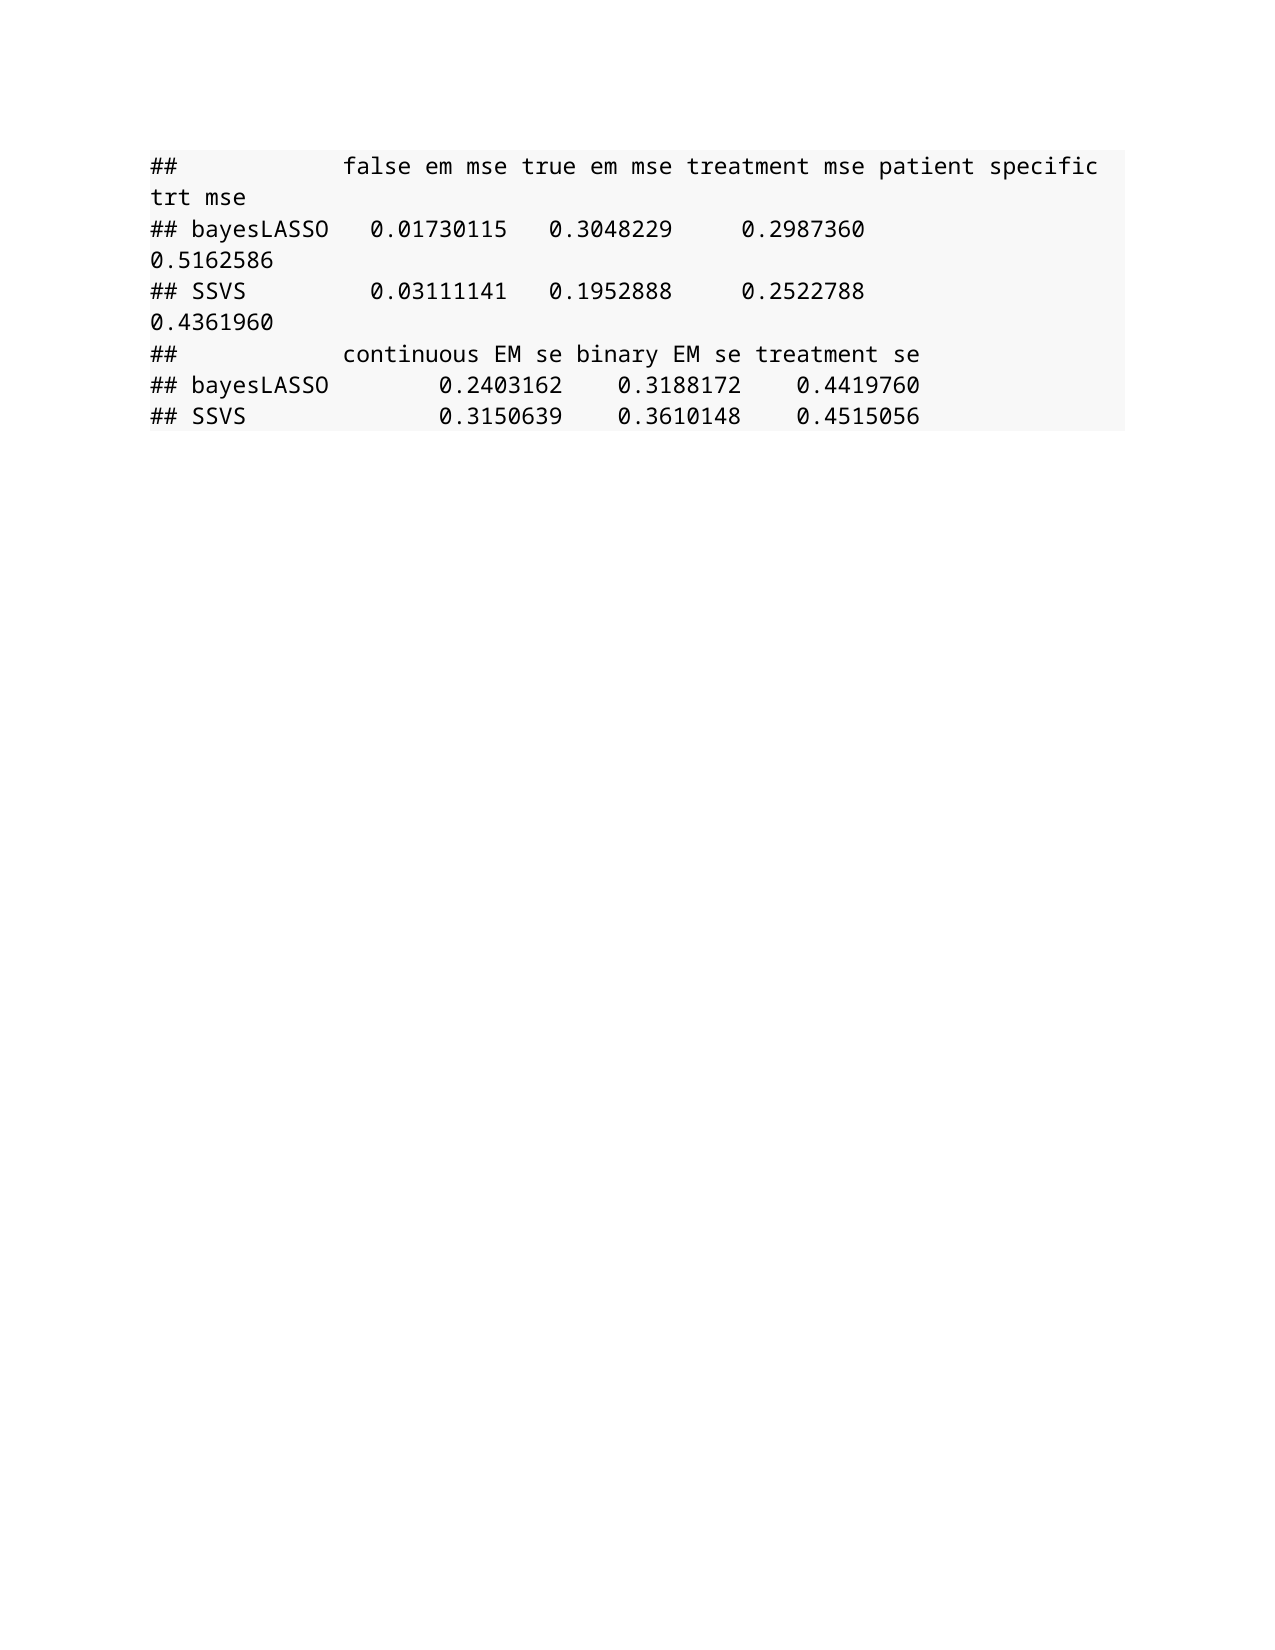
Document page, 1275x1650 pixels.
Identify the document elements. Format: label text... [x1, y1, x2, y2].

text ## false em mse true em mse treatment mse patient specific trt mse ## bayesLASSO 0.01730115 0.3048229 0.2987360 0.5162586 ## SSVS 0.03111141 0.1952888 0.2522788 0.4361960 ## continuous EM se binary EM se treatment se ## bayesLASSO 0.2403162 0.3188172 0.4419760 ## SSVS 0.3150639 0.3610148 0.4515056 [150, 150, 1125, 431]
